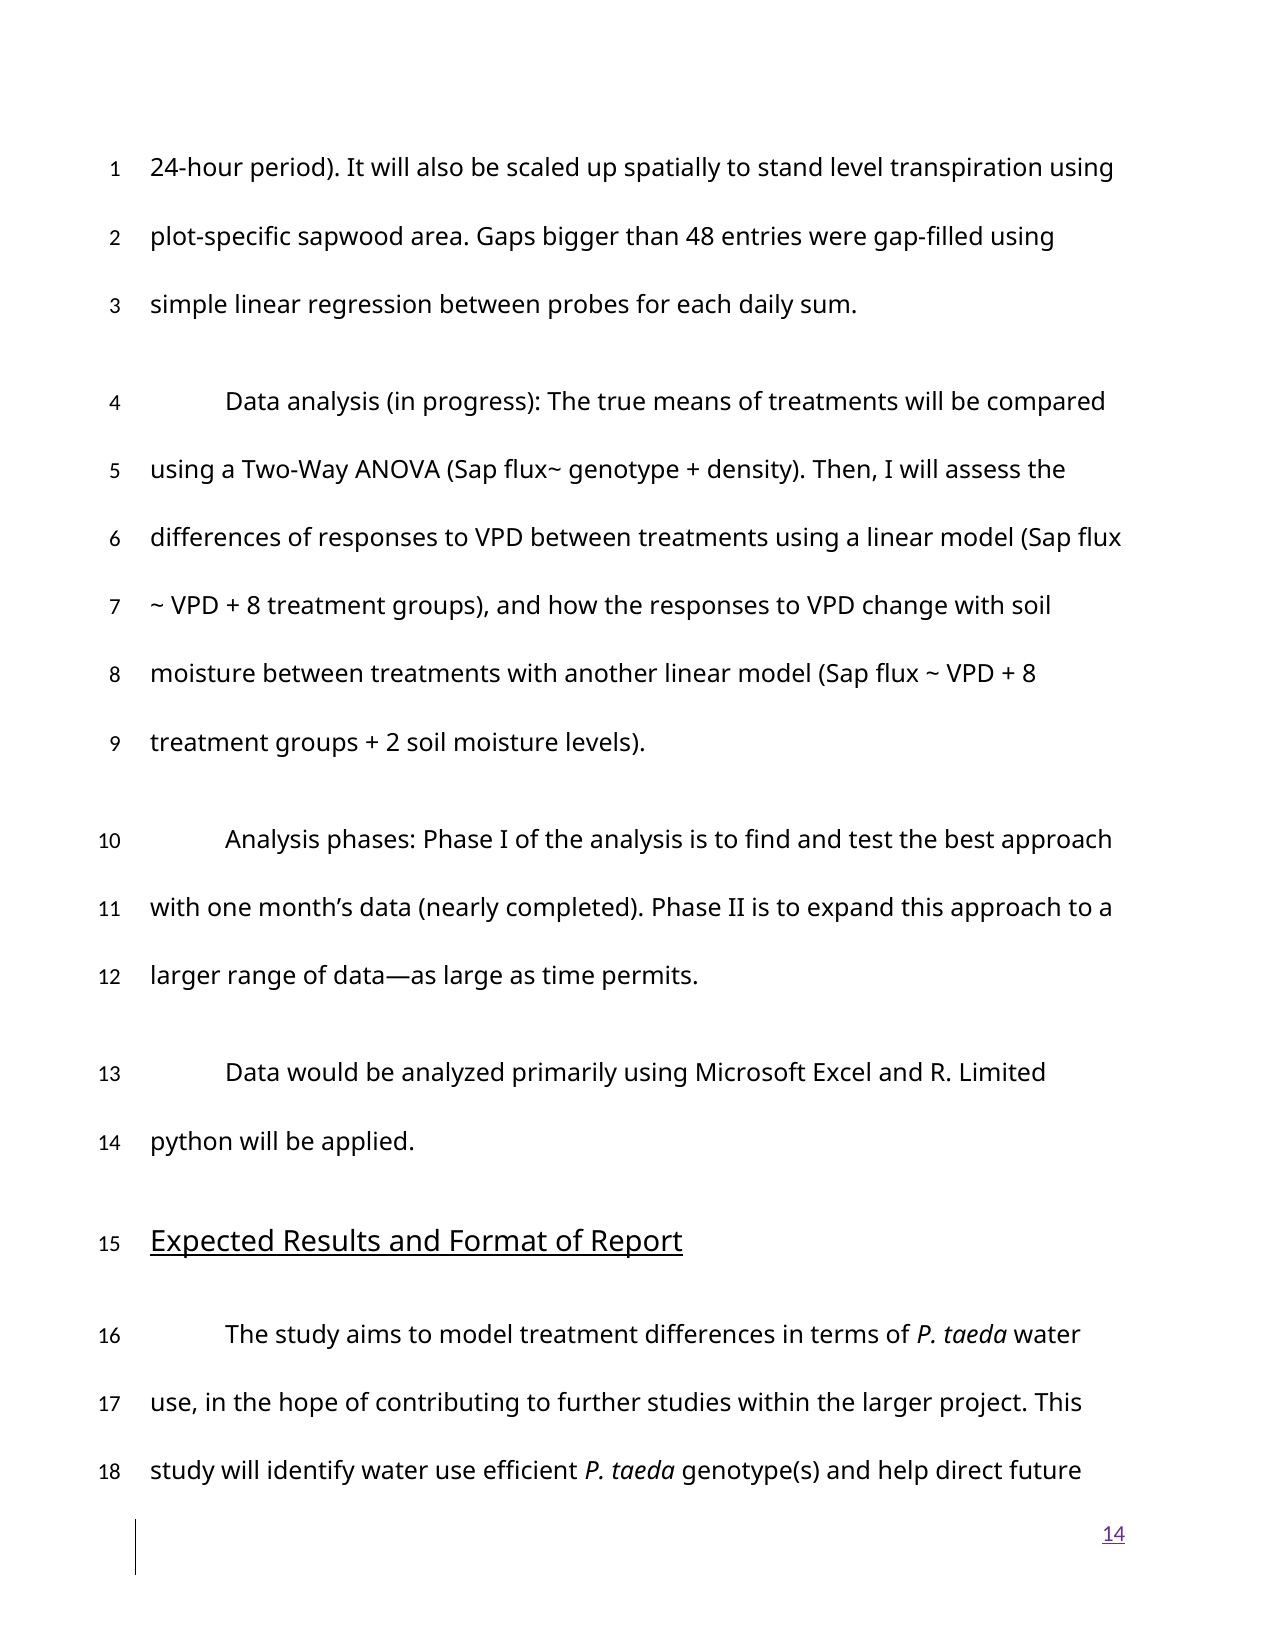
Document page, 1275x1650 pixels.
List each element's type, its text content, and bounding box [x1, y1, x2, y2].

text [150, 150, 1125, 320]
text Expected Results and Format of Report [150, 1220, 1125, 1260]
text Analysis phases: Phase I of the analysis is to find and test the best approach with one month’s data (nearly completed). Phase II is to expand this approach to a larger range of data—as large as time permits. [150, 821, 1125, 992]
text Data analysis (in progress): The true means of treatments will be compared using a Two-Way ANOVA (Sap flux~ genotype + density). Then, I will assess the differences of responses to VPD between treatments using a linear model (Sap flux ~ VPD + 8 treatment groups), and how the responses to VPD change with soil moisture between treatments with another linear model (Sap flux ~ VPD + 8 treatment groups + 2 soil moisture levels). [150, 383, 1125, 758]
text Data would be analyzed primarily using Microsoft Excel and R. Limited python will be applied. [150, 1055, 1125, 1157]
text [150, 1316, 1125, 1487]
